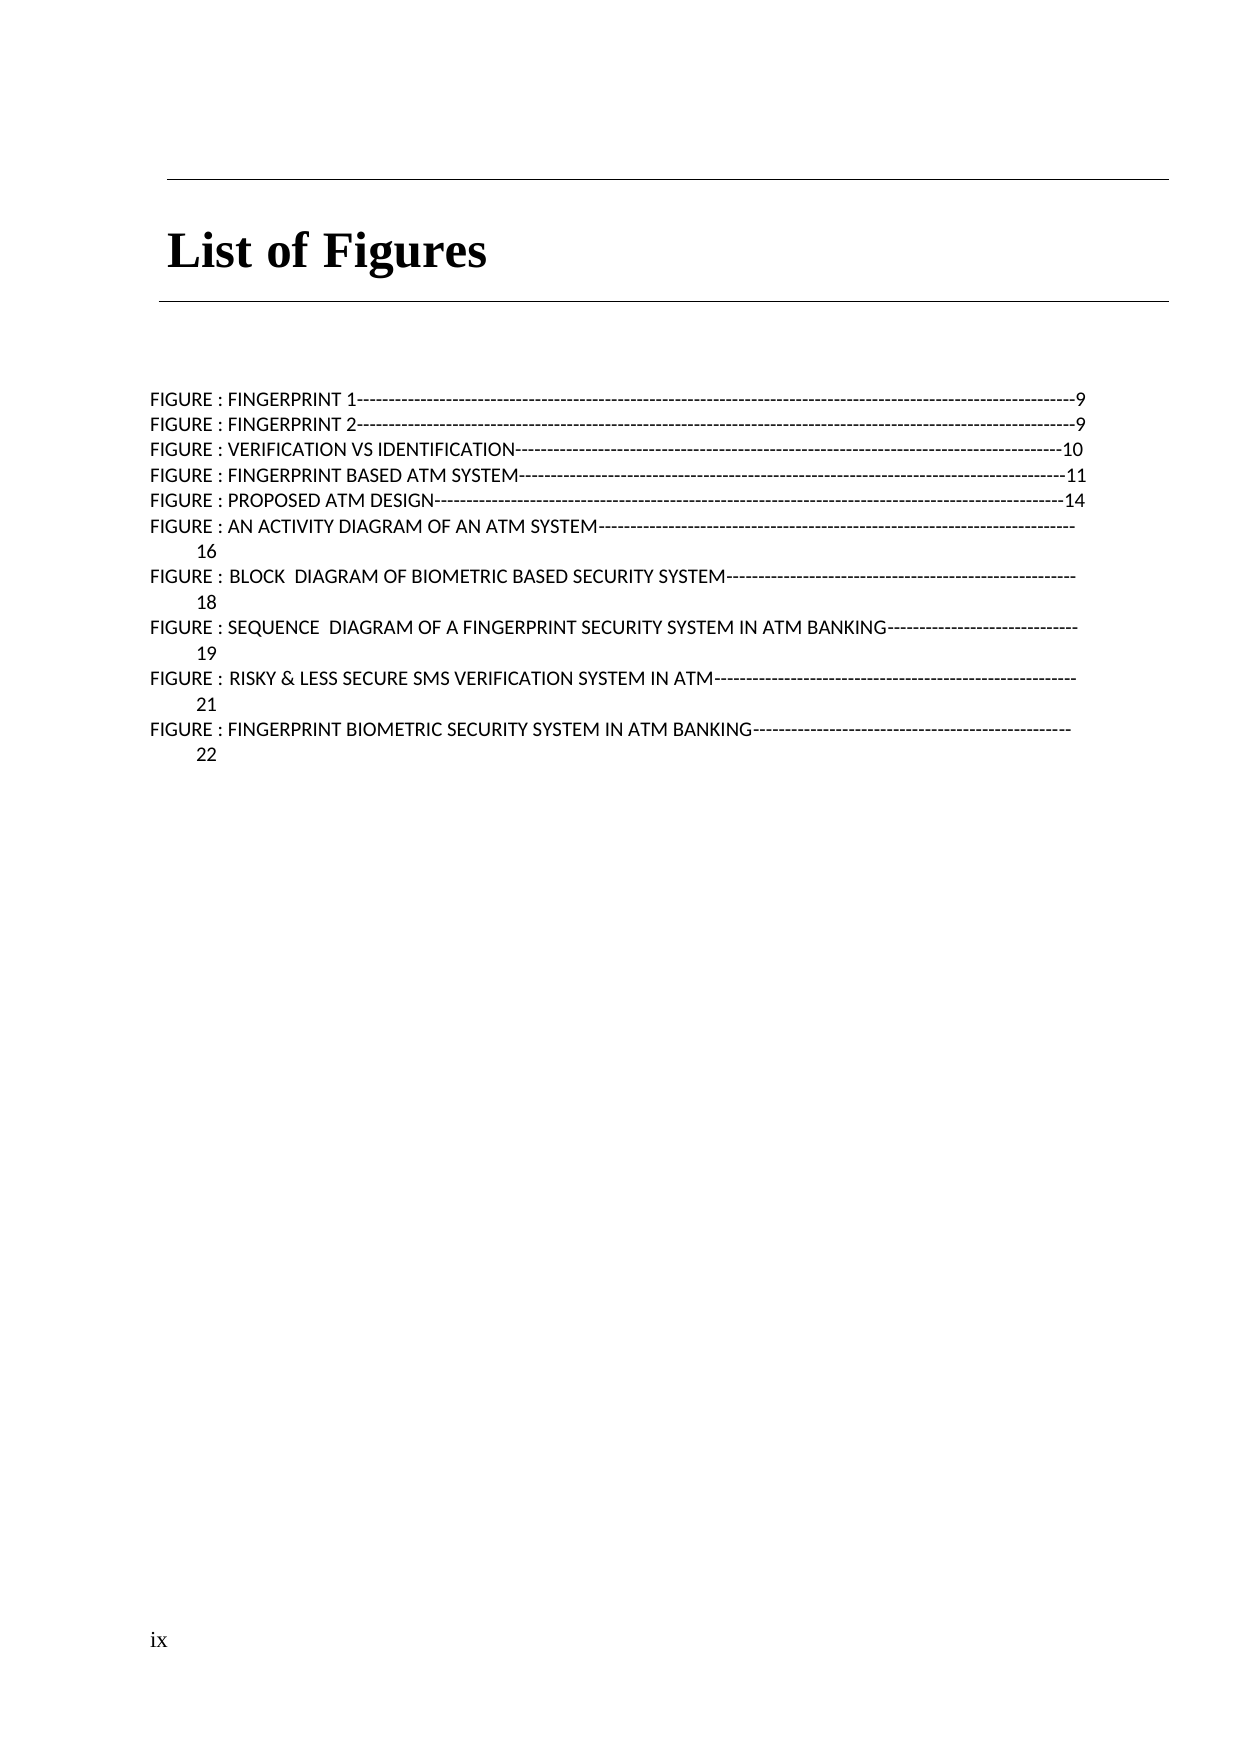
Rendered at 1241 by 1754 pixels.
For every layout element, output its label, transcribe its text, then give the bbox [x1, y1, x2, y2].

text FIGURE : PROPOSED ATM DESIGN---------------------------------------------------------------------------------------------------14 [150, 487, 1090, 513]
text FIGURE : FINGERPRINT 2-----------------------------------------------------------------------------------------------------------------9 [150, 411, 1090, 437]
text List of Figures [167, 219, 1090, 278]
text FIGURE : SEQUENCE DIAGRAM OF A FINGERPRINT SECURITY SYSTEM IN ATM BANKING------------------------------19 [150, 614, 1090, 665]
text FIGURE : AN ACTIVITY DIAGRAM OF AN ATM SYSTEM---------------------------------------------------------------------------16 [150, 513, 1090, 564]
text FIGURE : RISKY & LESS SECURE SMS VERIFICATION SYSTEM IN ATM---------------------------------------------------------21 [150, 665, 1090, 716]
text FIGURE : BLOCK DIAGRAM OF BIOMETRIC BASED SECURITY SYSTEM-------------------------------------------------------18 [150, 564, 1090, 614]
text FIGURE : FINGERPRINT 1-----------------------------------------------------------------------------------------------------------------9 [150, 386, 1090, 411]
text FIGURE : FINGERPRINT BASED ATM SYSTEM--------------------------------------------------------------------------------------11 [150, 462, 1090, 487]
text FIGURE : FINGERPRINT BIOMETRIC SECURITY SYSTEM IN ATM BANKING--------------------------------------------------22 [150, 716, 1090, 767]
text FIGURE : VERIFICATION VS IDENTIFICATION--------------------------------------------------------------------------------------10 [150, 437, 1090, 462]
